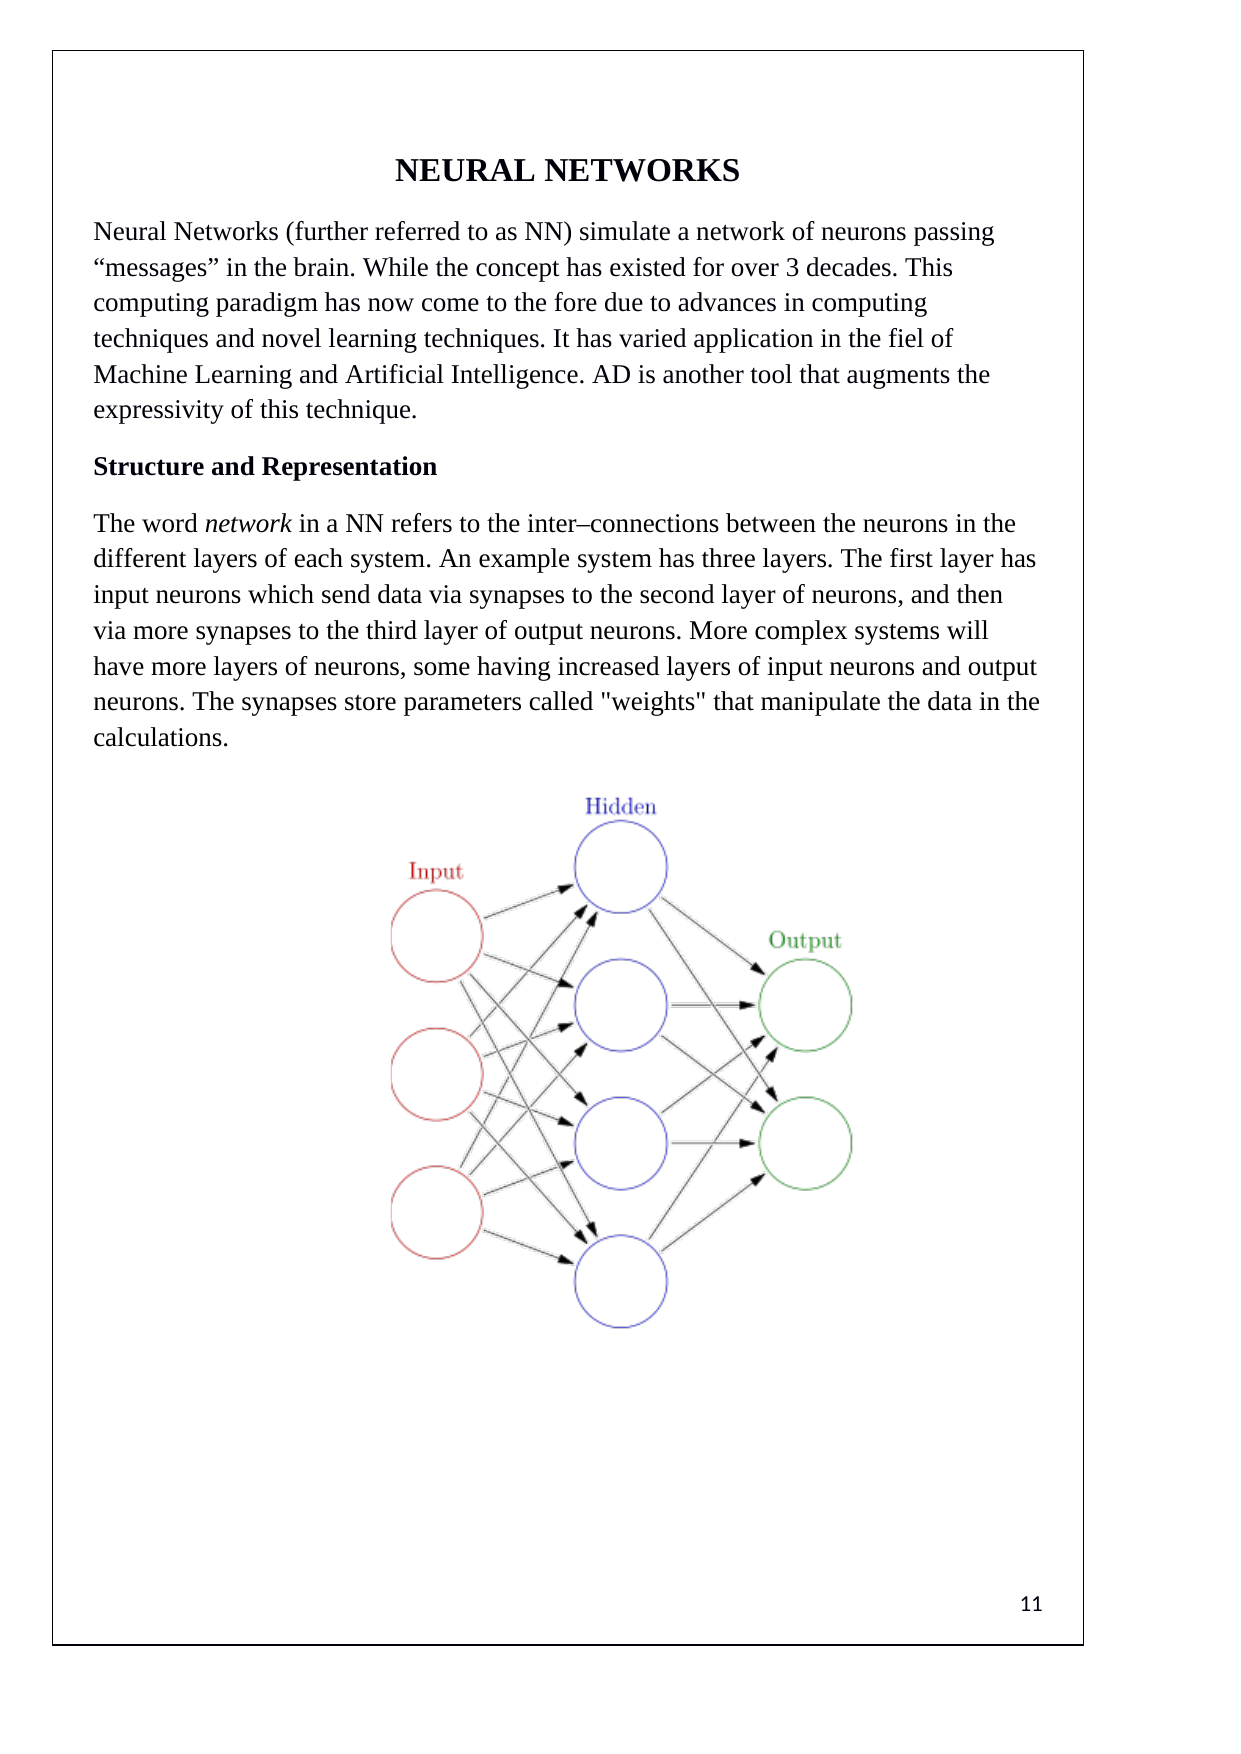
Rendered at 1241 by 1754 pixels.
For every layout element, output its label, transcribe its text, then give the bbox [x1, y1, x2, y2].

text Neural Networks (further referred to as NN) simulate a network of neurons passing “messages” in the brain. While the concept has existed for over 3 decades. This computing paradigm has now come to the fore due to advances in computing techniques and novel learning techniques. It has varied application in the fiel of Machine Learning and Artificial Intelligence. AD is another tool that augments the expressivity of this technique. [93, 215, 1042, 425]
text NEURAL NETWORKS [93, 150, 1042, 188]
text The word network in a NN refers to the inter–connections between the neurons in the different layers of each system. An example system has three layers. The first layer has input neurons which send data via synapses to the second layer of neurons, and then via more synapses to the third layer of output neurons. More complex systems will have more layers of neurons, some having increased layers of input neurons and output neurons. The synapses store parameters called "weights" that manipulate the data in the calculations. [93, 507, 1042, 752]
text Structure and Representation [93, 450, 1042, 481]
picture [390, 795, 854, 1352]
